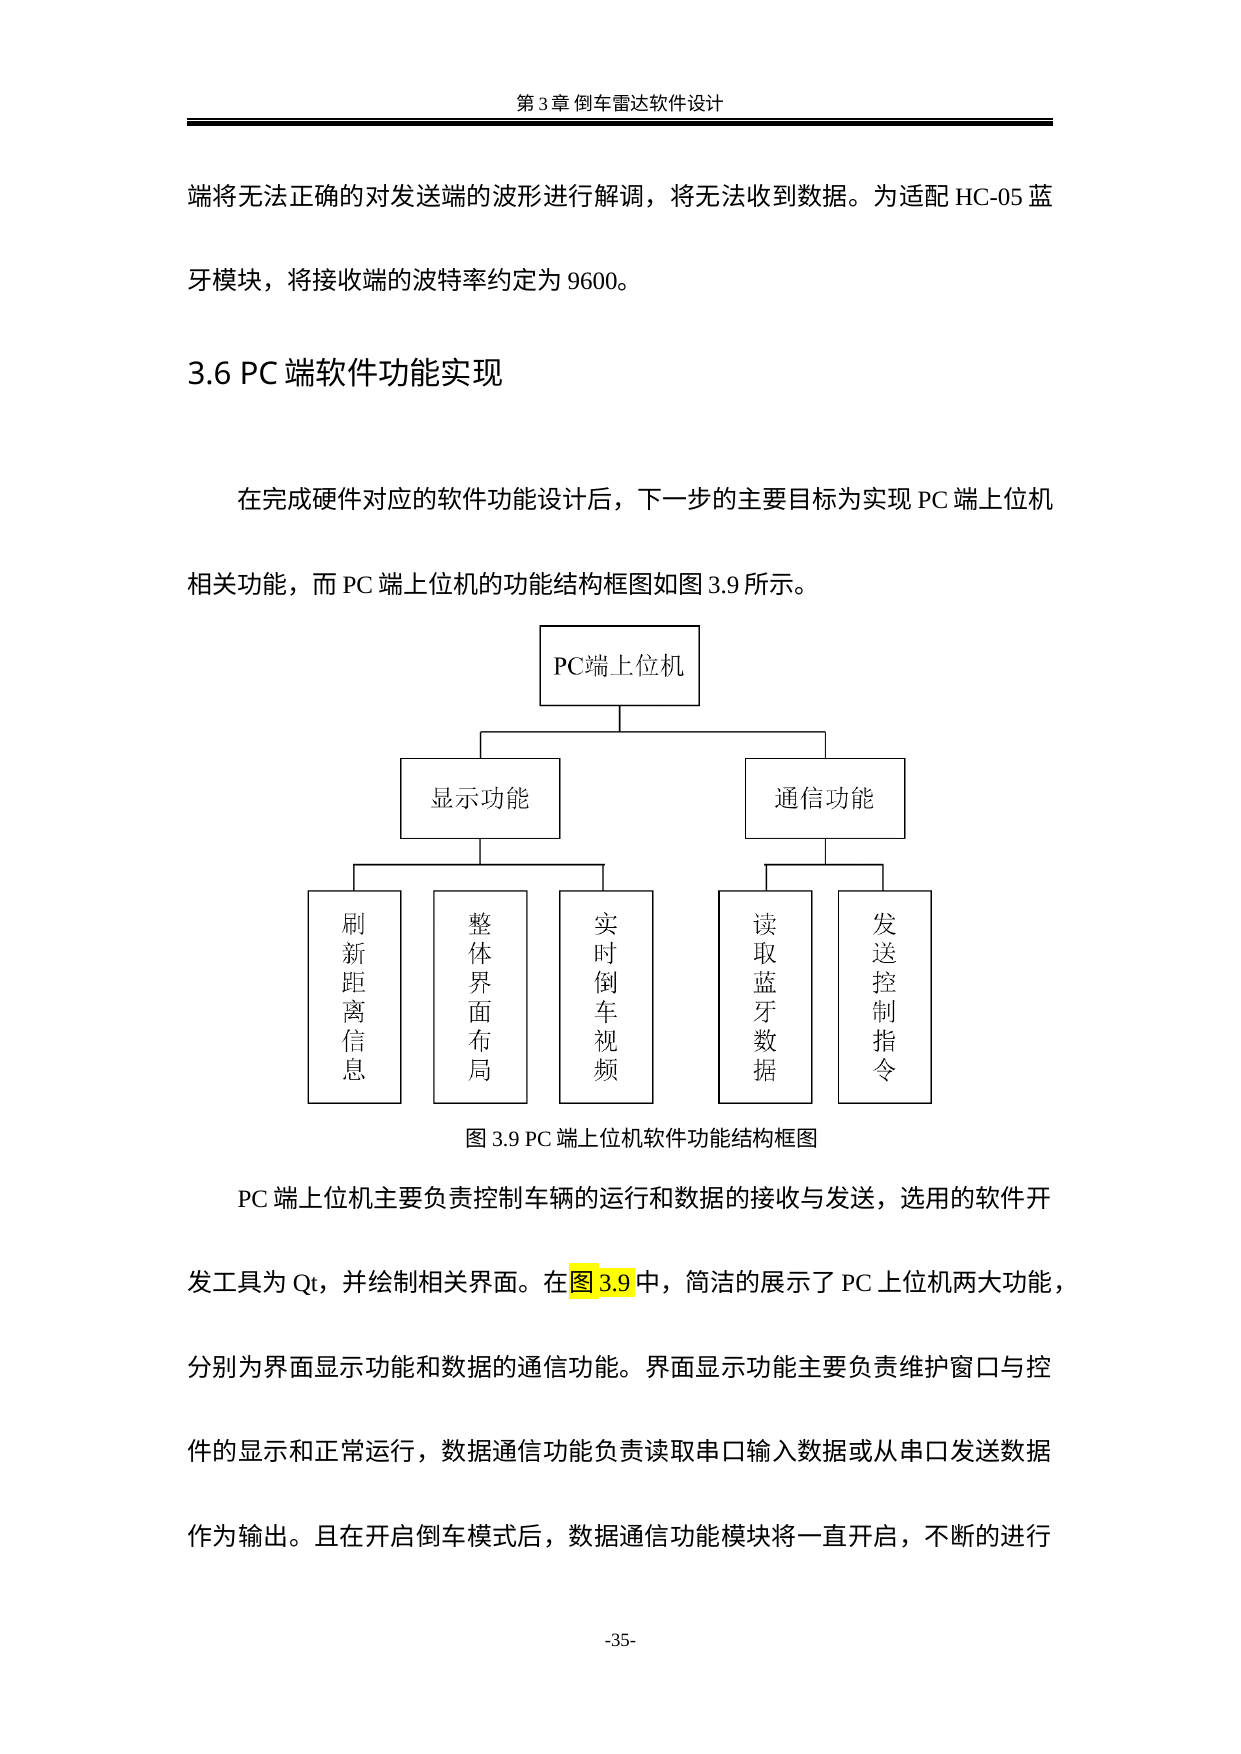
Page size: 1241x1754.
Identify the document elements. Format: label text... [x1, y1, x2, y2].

text 图3.9 PC端上位机软件功能结构框图 [187, 1121, 1053, 1153]
picture [307, 625, 933, 1105]
subtitle 3.6 PC端软件功能实现 [187, 338, 1053, 403]
text 在完成硬件对应的软件功能设计后，下一步的主要目标为实现PC端上位机相关功能，而PC端上位机的功能结构框图如图3.9所示。 [187, 465, 1053, 615]
